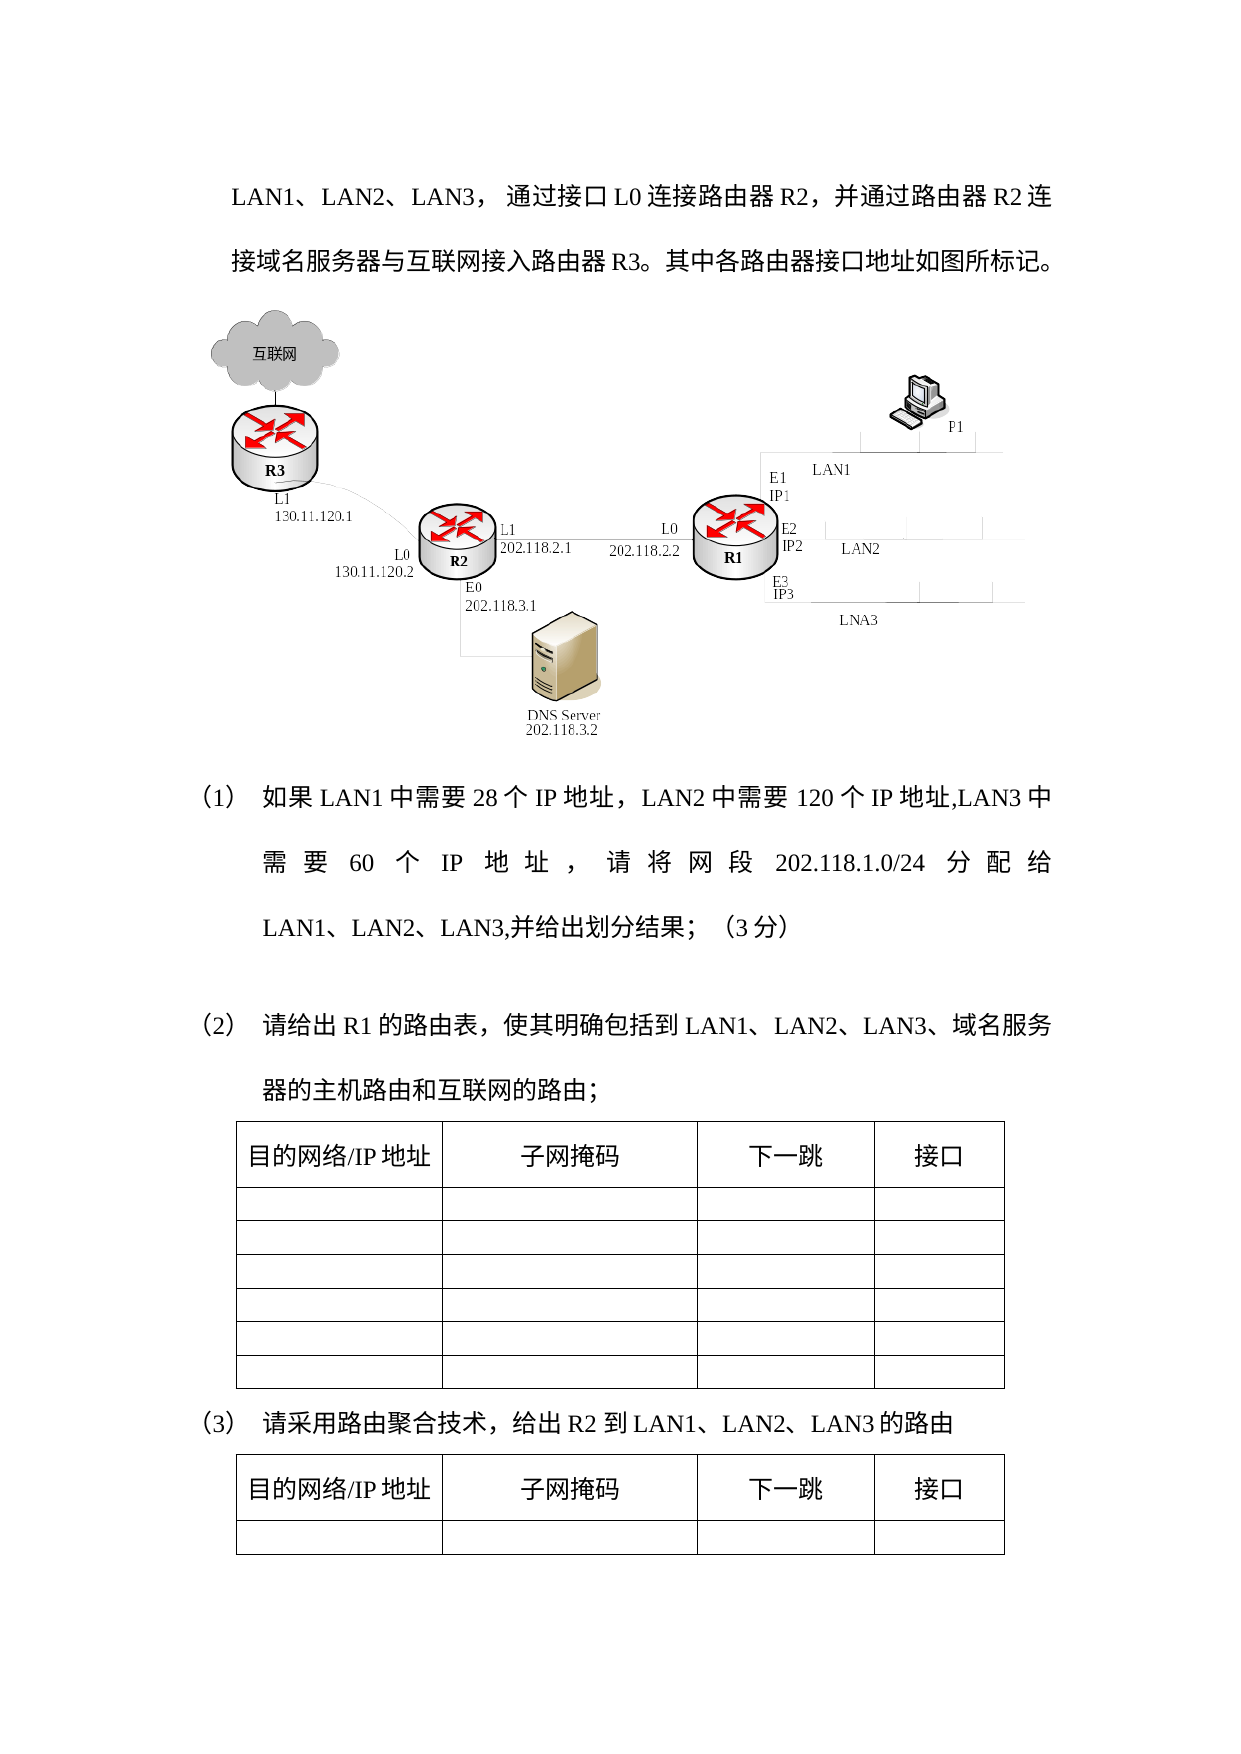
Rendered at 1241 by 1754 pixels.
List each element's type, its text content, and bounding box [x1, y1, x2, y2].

table_cell [875, 1356, 1004, 1388]
table_cell [443, 1188, 697, 1220]
table_cell [237, 1322, 442, 1354]
table_cell [698, 1289, 874, 1321]
table_cell [443, 1255, 697, 1287]
table_cell [237, 1356, 442, 1388]
list 如果LAN1中需要28个IP地址，LAN2中需要 120个IP地址,LAN3中需要60个IP地址，请将网段202.118.1.0/24分配给LAN1、LAN2、LAN3,并给出划分结果；（3分） [187, 763, 1053, 958]
table_cell [237, 1221, 442, 1254]
table_cell [443, 1221, 697, 1254]
table_header 下一跳 [698, 1455, 874, 1520]
table_cell [237, 1521, 442, 1554]
table_cell [875, 1521, 1004, 1554]
table_cell [443, 1356, 697, 1388]
table_header 接口 [875, 1455, 1004, 1520]
list 请给出R1 的路由表，使其明确包括到LAN1、LAN2、LAN3、域名服务器的主机路由和互联网的路由； [187, 991, 1053, 1121]
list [187, 162, 1053, 292]
table_cell [698, 1521, 874, 1554]
table_cell [875, 1289, 1004, 1321]
table_cell [443, 1521, 697, 1554]
table_cell [443, 1289, 697, 1321]
table_cell [698, 1255, 874, 1287]
table_cell [237, 1188, 442, 1220]
table_cell [875, 1322, 1004, 1354]
table_cell [875, 1221, 1004, 1254]
table_cell [698, 1188, 874, 1220]
table_cell [237, 1289, 442, 1321]
list 请采用路由聚合技术，给出R2 到LAN1、LAN2、LAN3的路由 [187, 1389, 1053, 1454]
table_cell [698, 1356, 874, 1388]
table_header 下一跳 [698, 1122, 874, 1187]
table_cell [698, 1322, 874, 1354]
table_header 子网掩码 [443, 1122, 697, 1187]
table_cell [875, 1255, 1004, 1287]
table_cell [443, 1322, 697, 1354]
table_cell [698, 1221, 874, 1254]
table_cell [875, 1188, 1004, 1220]
table_header 接口 [875, 1122, 1004, 1187]
table_header 目的网络/IP地址 [237, 1455, 442, 1520]
table_header 目的网络/IP地址 [237, 1122, 442, 1187]
table_header 子网掩码 [443, 1455, 697, 1520]
table_cell [237, 1255, 442, 1287]
